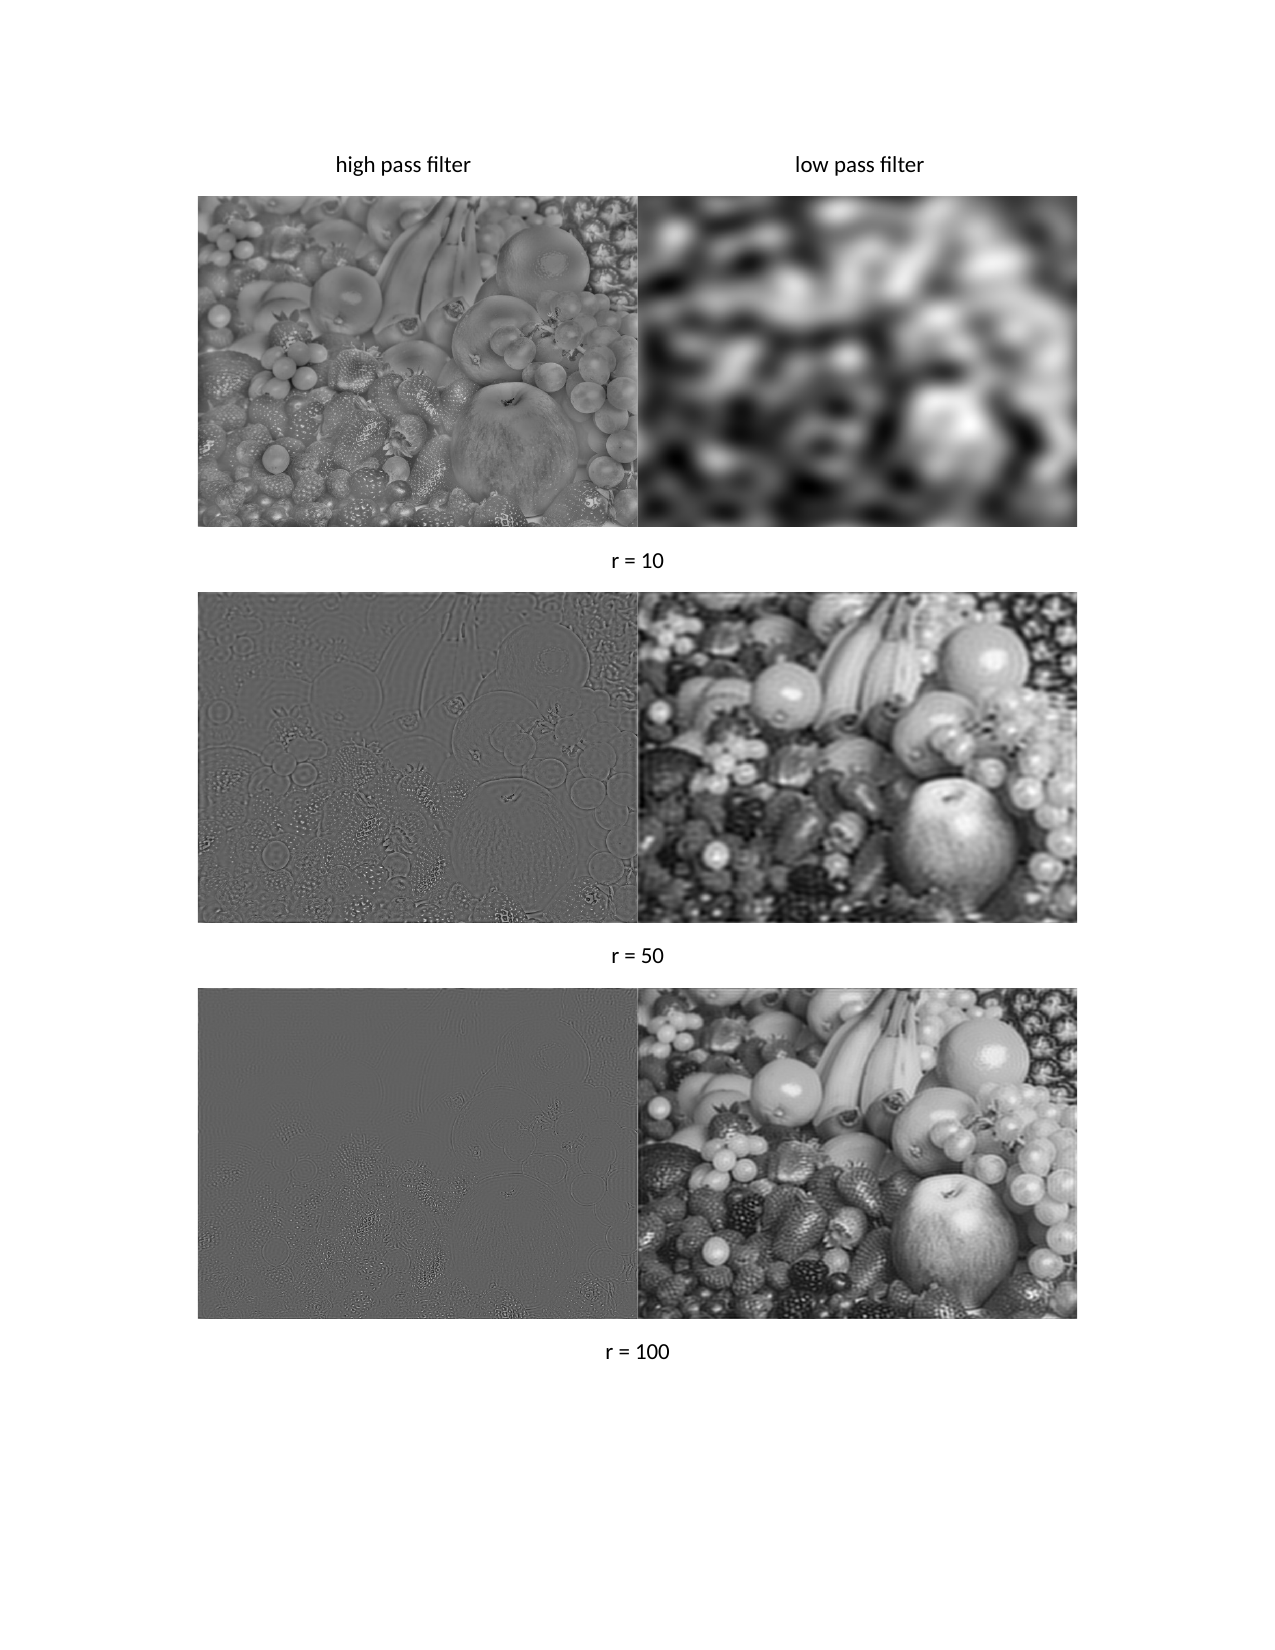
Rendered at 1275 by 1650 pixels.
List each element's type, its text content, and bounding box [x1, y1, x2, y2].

picture [197, 592, 1078, 923]
text r = 50 [150, 941, 1125, 969]
picture [197, 196, 1078, 527]
text r = 10 [150, 546, 1125, 574]
text r = 100 [150, 1337, 1125, 1365]
text high pass filter low pass filter [150, 150, 1125, 178]
picture [197, 988, 1078, 1319]
